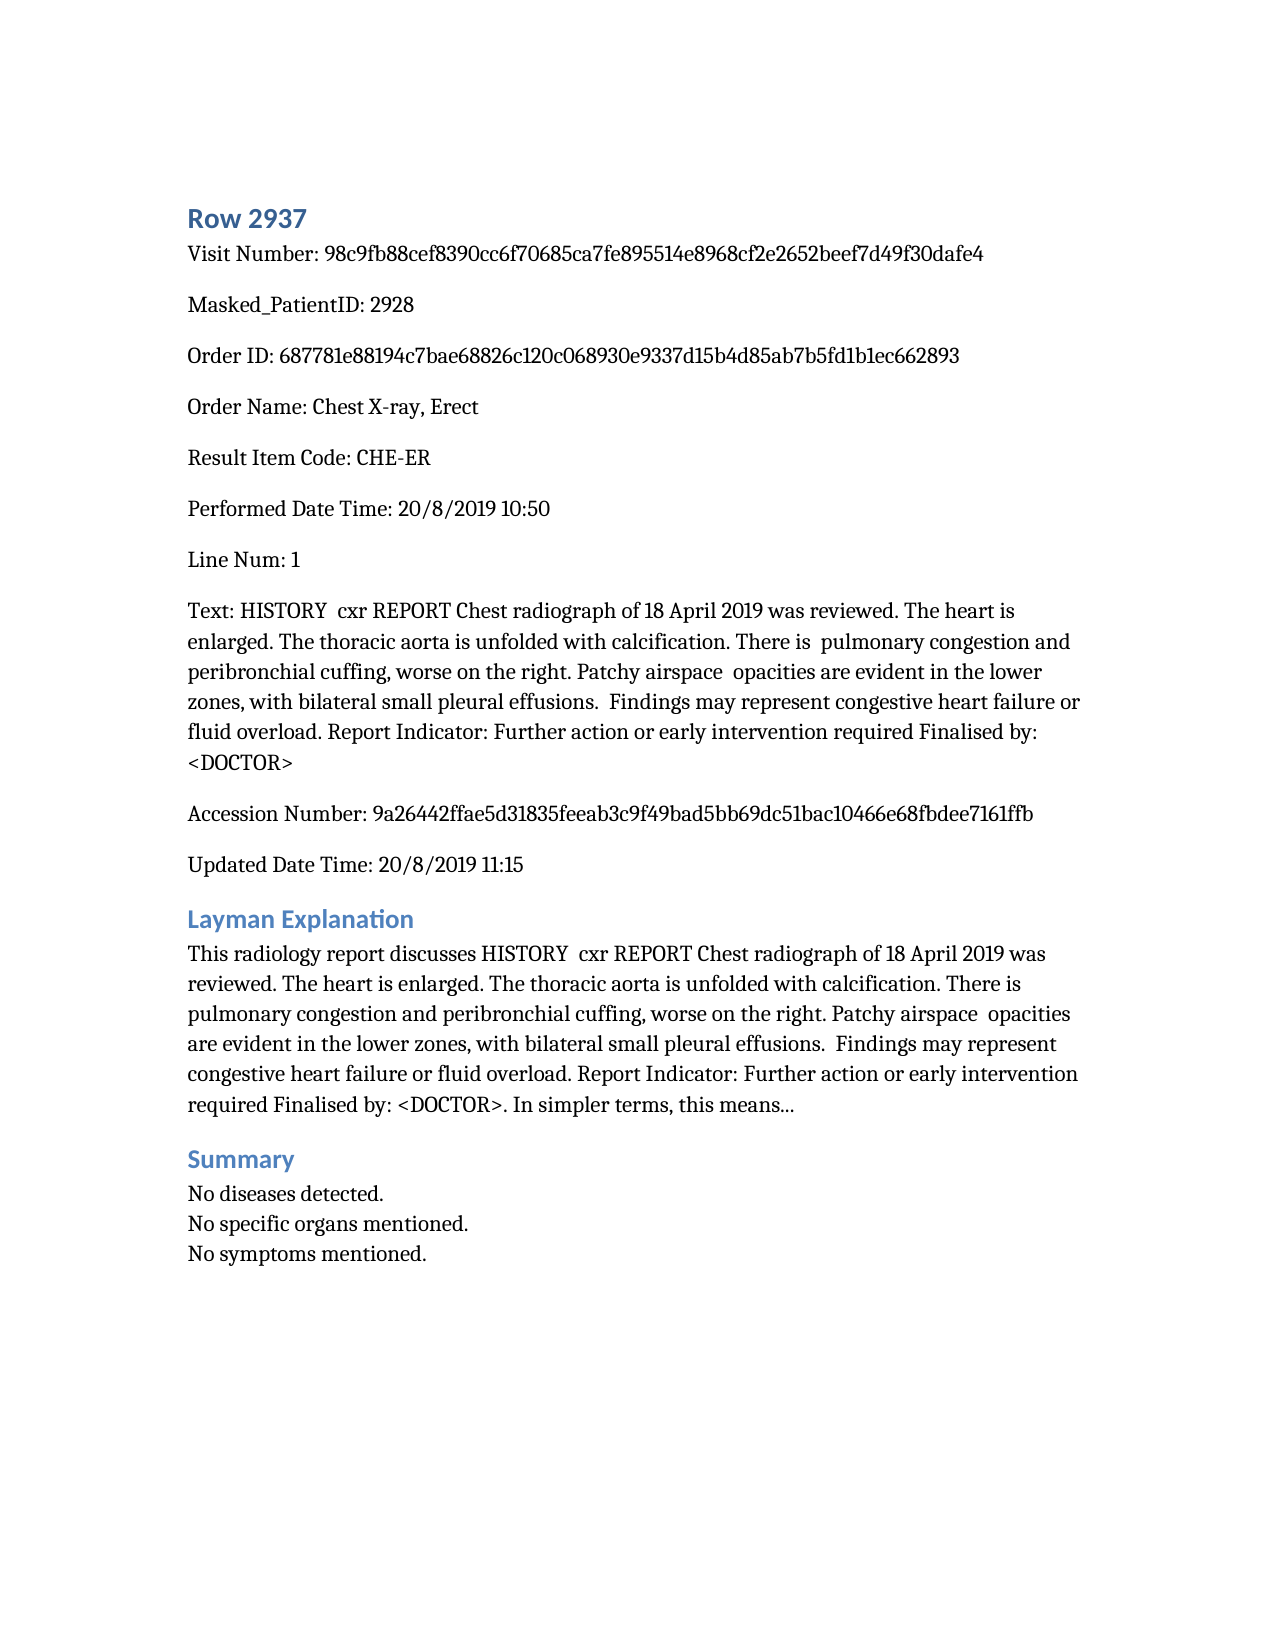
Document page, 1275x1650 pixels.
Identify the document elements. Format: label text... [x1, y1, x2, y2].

text Masked_PatientID: 2928 [187, 292, 1087, 318]
text Line Num: 1 [187, 547, 1087, 573]
text This radiology report discusses HISTORY cxr REPORT Chest radiograph of 18 April 2019 was reviewed. The heart is enlarged. The thoracic aorta is unfolded with calcification. There is pulmonary congestion and peribronchial cuffing, worse on the right. Patchy airspace opacities are evident in the lower zones, with bilateral small pleural effusions. Findings may represent congestive heart failure or fluid overload. Report Indicator: Further action or early intervention required Finalised by: <DOCTOR>. In simpler terms, this means... [187, 940, 1087, 1118]
subtitle Summary [187, 1142, 1087, 1175]
text Result Item Code: CHE-ER [187, 445, 1087, 471]
subtitle Row 2937 [187, 200, 1087, 236]
text Order ID: 687781e88194c7bae68826c120c068930e9337d15b4d85ab7b5fd1b1ec662893 [187, 343, 1087, 369]
subtitle Layman Explanation [187, 902, 1087, 935]
text No diseases detected. No specific organs mentioned. No symptoms mentioned. [187, 1180, 1087, 1267]
text Performed Date Time: 20/8/2019 10:50 [187, 496, 1087, 522]
text Accession Number: 9a26442ffae5d31835feeab3c9f49bad5bb69dc51bac10466e68fbdee7161ffb [187, 800, 1087, 827]
text Visit Number: 98c9fb88cef8390cc6f70685ca7fe895514e8968cf2e2652beef7d49f30dafe4 [187, 241, 1087, 267]
text Updated Date Time: 20/8/2019 11:15 [187, 851, 1087, 878]
text Order Name: Chest X-ray, Erect [187, 394, 1087, 420]
text Text: HISTORY cxr REPORT Chest radiograph of 18 April 2019 was reviewed. The heart is enlarged. The thoracic aorta is unfolded with calcification. There is pulmonary congestion and peribronchial cuffing, worse on the right. Patchy airspace opacities are evident in the lower zones, with bilateral small pleural effusions. Findings may represent congestive heart failure or fluid overload. Report Indicator: Further action or early intervention required Finalised by: <DOCTOR> [187, 598, 1087, 776]
